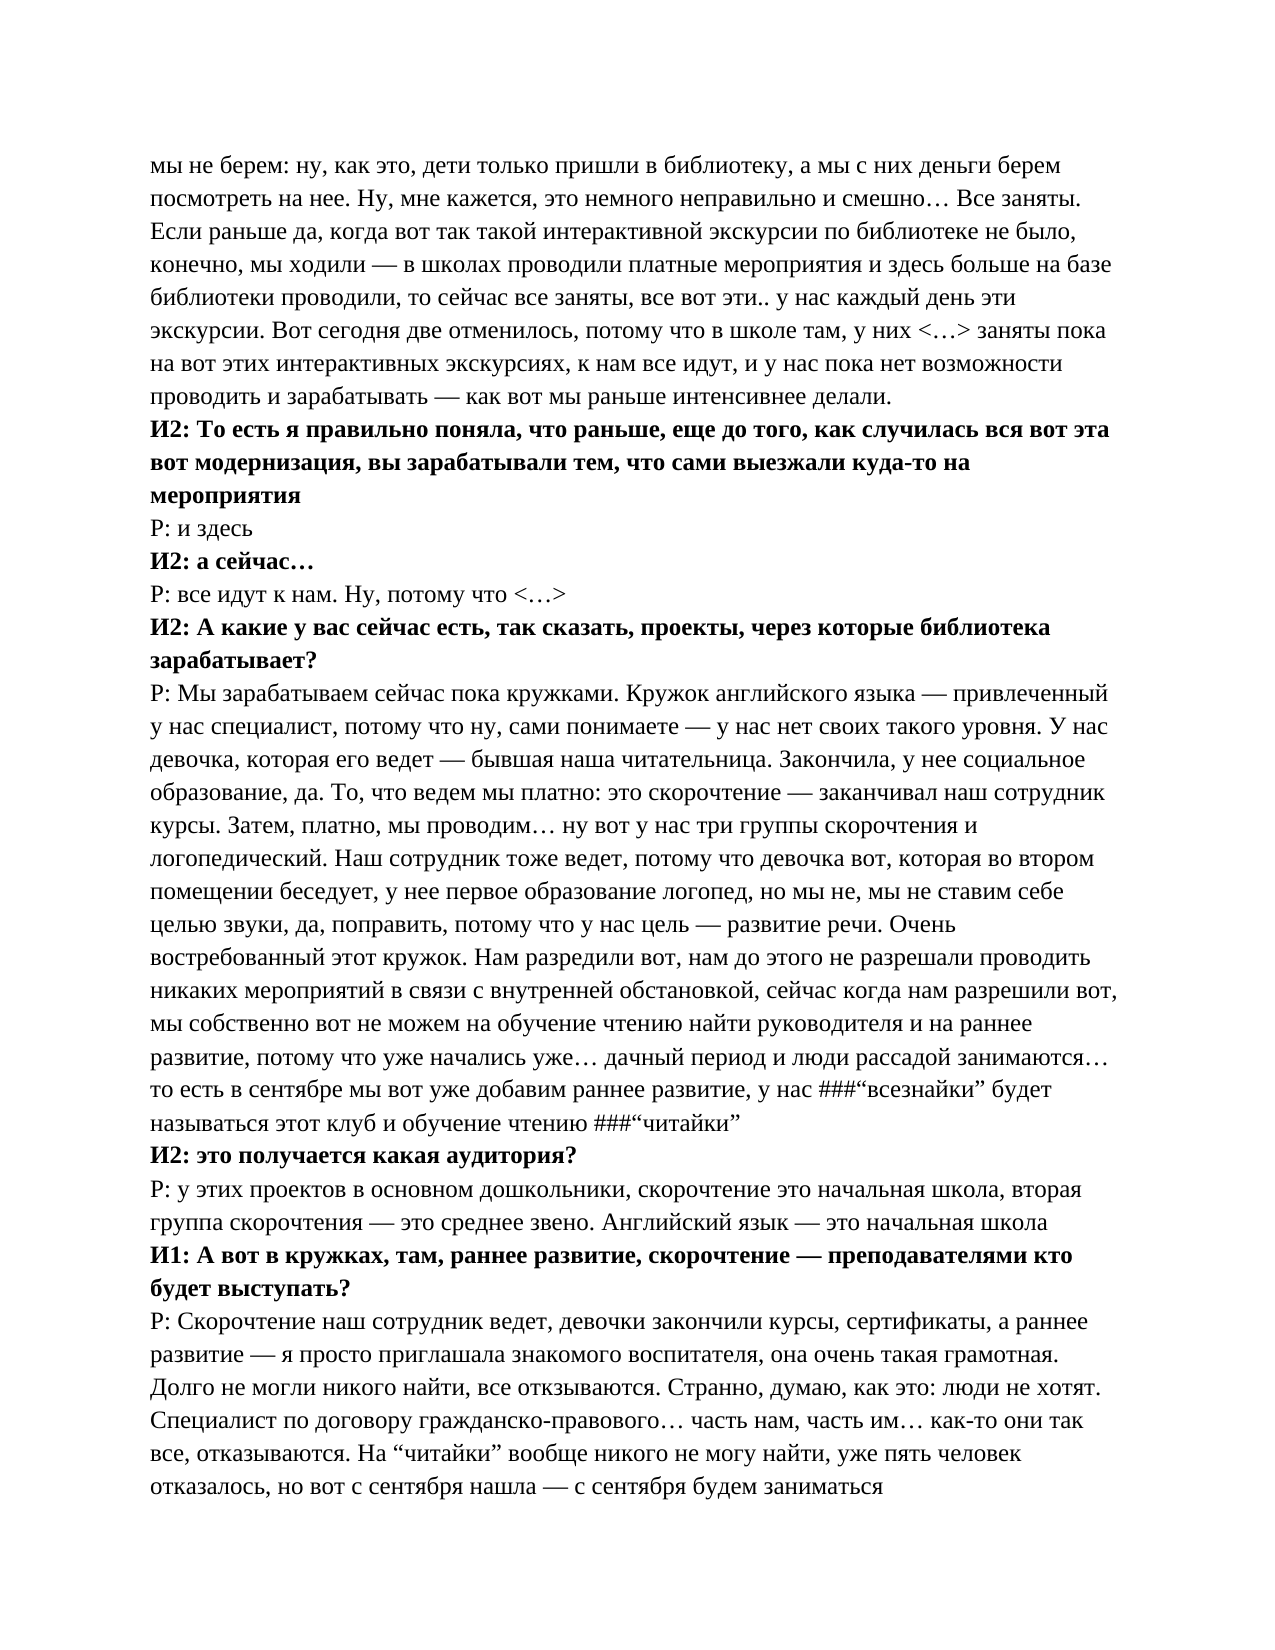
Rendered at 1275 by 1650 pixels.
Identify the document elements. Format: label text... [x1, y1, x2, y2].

text Р: у этих проектов в основном дошкольники, скорочтение это начальная школа, вторая группа скорочтения — это среднее звено. Английский язык — это начальная школа [150, 1174, 1125, 1235]
text И2: То есть я правильно поняла, что раньше, еще до того, как случилась вся вот эта вот модернизация, вы зарабатывали тем, что сами выезжали куда-то на мероприятия [150, 414, 1125, 509]
text И2: а сейчас… [150, 546, 1125, 575]
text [150, 150, 1125, 410]
text И2: это получается какая аудитория? [150, 1141, 1125, 1169]
text И1: А вот в кружках, там, раннее развитие, скорочтение — преподавателями кто будет выступать? [150, 1240, 1125, 1301]
text И2: А какие у вас сейчас есть, так сказать, проекты, через которые библиотека зарабатывает? [150, 612, 1125, 674]
text Р: и здесь [150, 513, 1125, 542]
text Р: Мы зарабатываем сейчас пока кружками. Кружок английского языка — привлеченный у нас специалист, потому что ну, сами понимаете — у нас нет своих такого уровня. У нас девочка, которая его ведет — бывшая наша читательница. Закончила, у нее социальное образование, да. То, что ведем мы платно: это скорочтение — заканчивал наш сотрудник курсы. Затем, платно, мы проводим… ну вот у нас три группы скорочтения и логопедический. Наш сотрудник тоже ведет, потому что девочка вот, которая во втором помещении беседует, у нее первое образование логопед, но мы не, мы не ставим себе целью звуки, да, поправить, потому что у нас цель — развитие речи. Очень востребованный этот кружок. Нам разредили вот, нам до этого не разрешали проводить никаких мероприятий в связи с внутренней обстановкой, сейчас когда нам разрешили вот, мы собственно вот не можем на обучение чтению найти руководителя и на раннее развитие, потому что уже начались уже… дачный период и люди рассадой занимаются… то есть в сентябре мы вот уже добавим раннее развитие, у нас ###“всезнайки” будет называться этот клуб и обучение чтению ###“читайки” [150, 678, 1125, 1136]
text Р: все идут к нам. Ну, потому что <…> [150, 579, 1125, 608]
text Р: Скорочтение наш сотрудник ведет, девочки закончили курсы, сертификаты, а раннее развитие — я просто приглашала знакомого воспитателя, она очень такая грамотная. Долго не могли никого найти, все откзываются. Странно, думаю, как это: люди не хотят. Специалист по договору гражданско-правового… часть нам, часть им… как-то они так все, отказываются. На “читайки” вообще никого не могу найти, уже пять человек отказалось, но вот с сентября нашла — с сентября будем заниматься [150, 1306, 1125, 1499]
